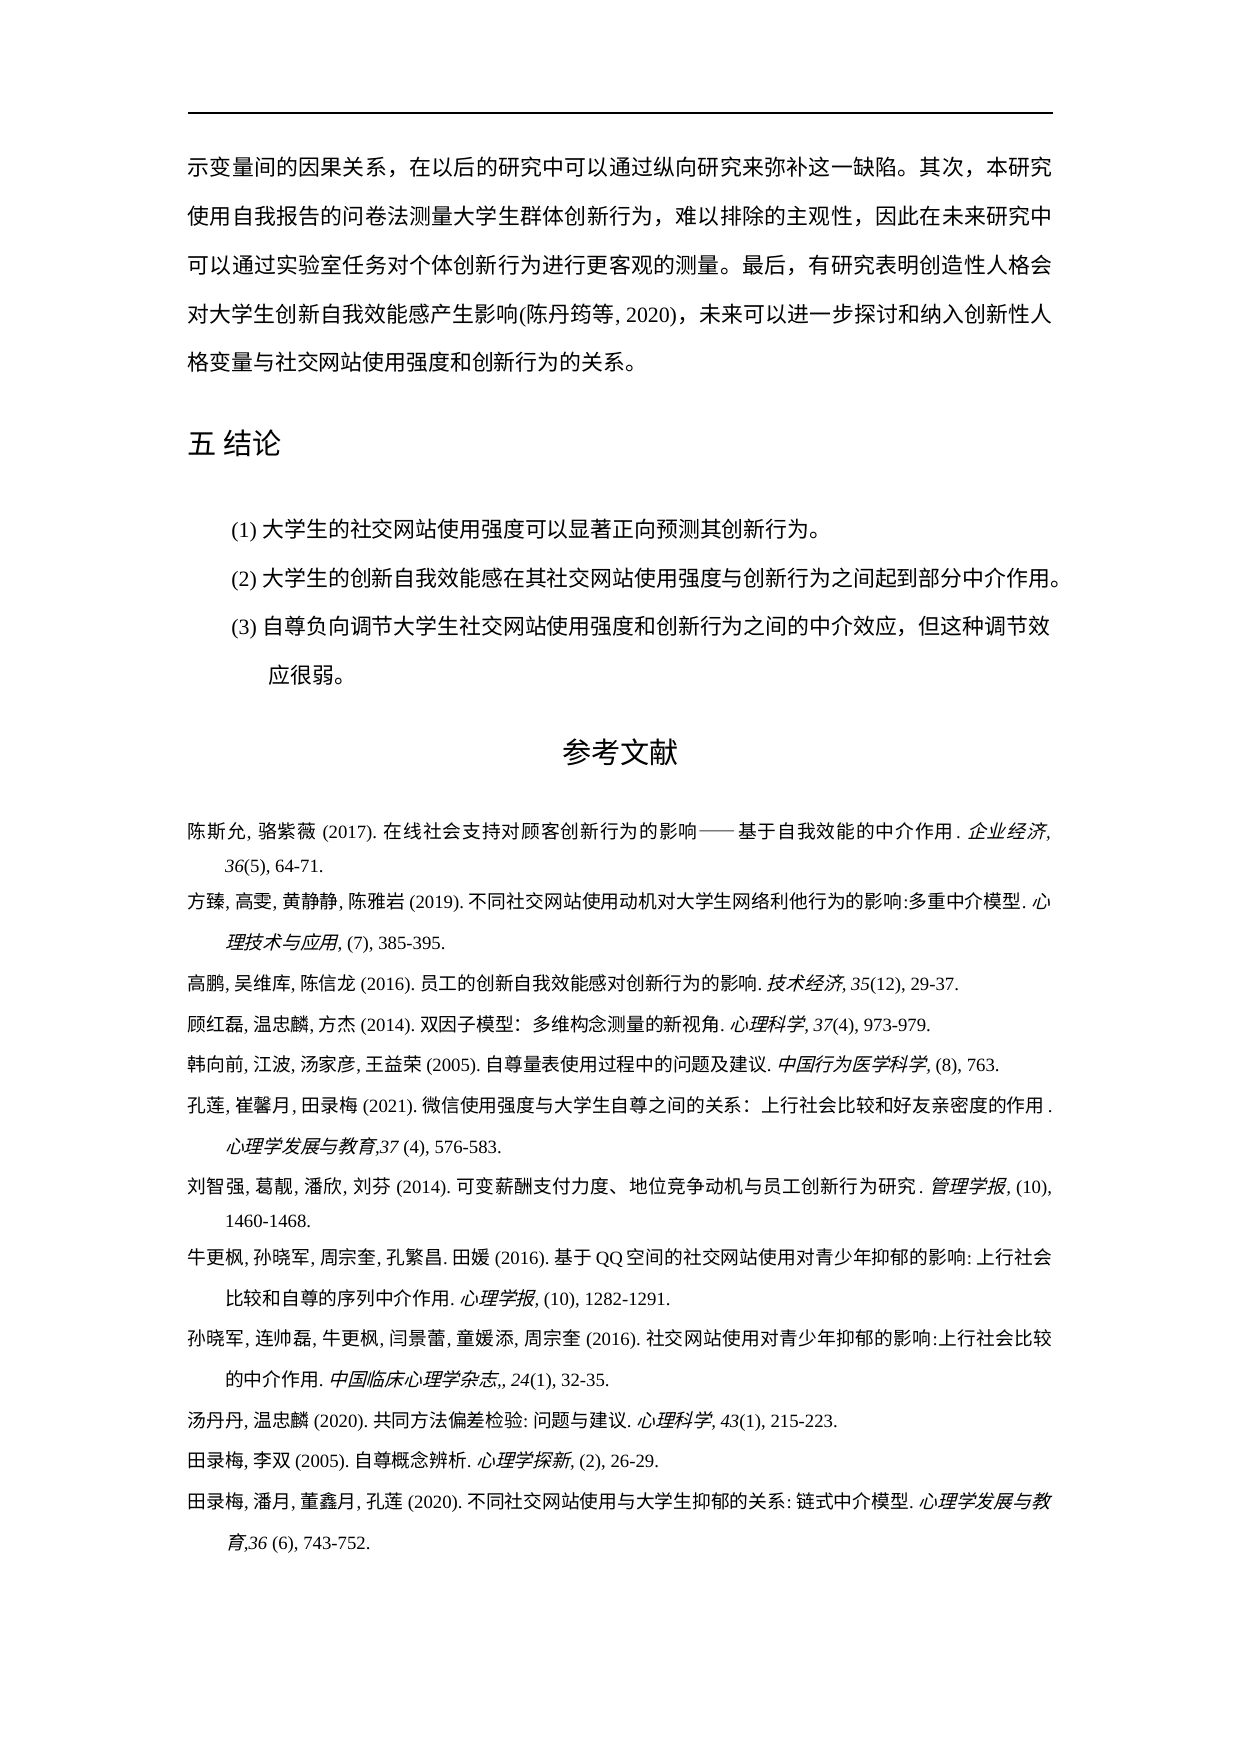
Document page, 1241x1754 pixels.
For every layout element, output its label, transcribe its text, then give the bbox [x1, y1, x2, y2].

list 韩向前, 江波, 汤家彦, 王益荣 (2005). 自尊量表使用过程中的问题及建议. 中国行为医学科学, (8), 763. [187, 1050, 1053, 1077]
subtitle 参考文献 [187, 718, 1053, 783]
list 自尊负向调节大学生社交网站使用强度和创新行为之间的中介效应，但这种调节效应很弱。 [231, 609, 1053, 690]
list 高鹏, 吴维库, 陈信龙 (2016). 员工的创新自我效能感对创新行为的影响. 技术经济, 35(12), 29-37. [187, 968, 1053, 996]
list 汤丹丹, 温忠麟 (2020). 共同方法偏差检验: 问题与建议. 心理科学, 43(1), 215-223. [187, 1405, 1053, 1432]
list 顾红磊, 温忠麟, 方杰 (2014). 双因子模型：多维构念测量的新视角. 心理科学, 37(4), 973-979. [187, 1009, 1053, 1036]
list 方臻, 高雯, 黄静静, 陈雅岩 (2019). 不同社交网站使用动机对大学生网络利他行为的影响:多重中介模型. 心理技术与应用, (7), 385-395. [187, 887, 1053, 955]
subtitle 结论 [187, 409, 1053, 474]
list 刘智强, 葛靓, 潘欣, 刘芬 (2014). 可变薪酬支付力度、地位竞争动机与员工创新行为研究. 管理学报, (10), 1460-1468. [187, 1172, 1053, 1232]
list 大学生的创新自我效能感在其社交网站使用强度与创新行为之间起到部分中介作用。 [231, 560, 1053, 593]
list 田录梅, 李双 (2005). 自尊概念辨析. 心理学探新, (2), 26-29. [187, 1446, 1053, 1473]
list 牛更枫, 孙晓军, 周宗奎, 孔繁昌. 田媛 (2016). 基于QQ空间的社交网站使用对青少年抑郁的影响: 上行社会比较和自尊的序列中介作用. 心理学报, (10), 1282-1291. [187, 1242, 1053, 1310]
list 陈斯允, 骆紫薇 (2017). 在线社会支持对顾客创新行为的影响——基于自我效能的中介作用. 企业经济, 36(5), 64-71. [187, 817, 1053, 876]
list 孔莲, 崔馨月, 田录梅 (2021). 微信使用强度与大学生自尊之间的关系：上行社会比较和好友亲密度的作用. 心理学发展与教育,37 (4), 576-583. [187, 1091, 1053, 1159]
list 大学生的社交网站使用强度可以显著正向预测其创新行为。 [231, 512, 1053, 544]
list 孙晓军, 连帅磊, 牛更枫, 闫景蕾, 童媛添, 周宗奎 (2016). 社交网站使用对青少年抑郁的影响:上行社会比较的中介作用. 中国临床心理学杂志,, 24(1), 32-35. [187, 1324, 1053, 1392]
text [187, 150, 1053, 377]
list 田录梅, 潘月, 董鑫月, 孔莲 (2020). 不同社交网站使用与大学生抑郁的关系: 链式中介模型. 心理学发展与教育,36 (6), 743-752. [187, 1487, 1053, 1555]
